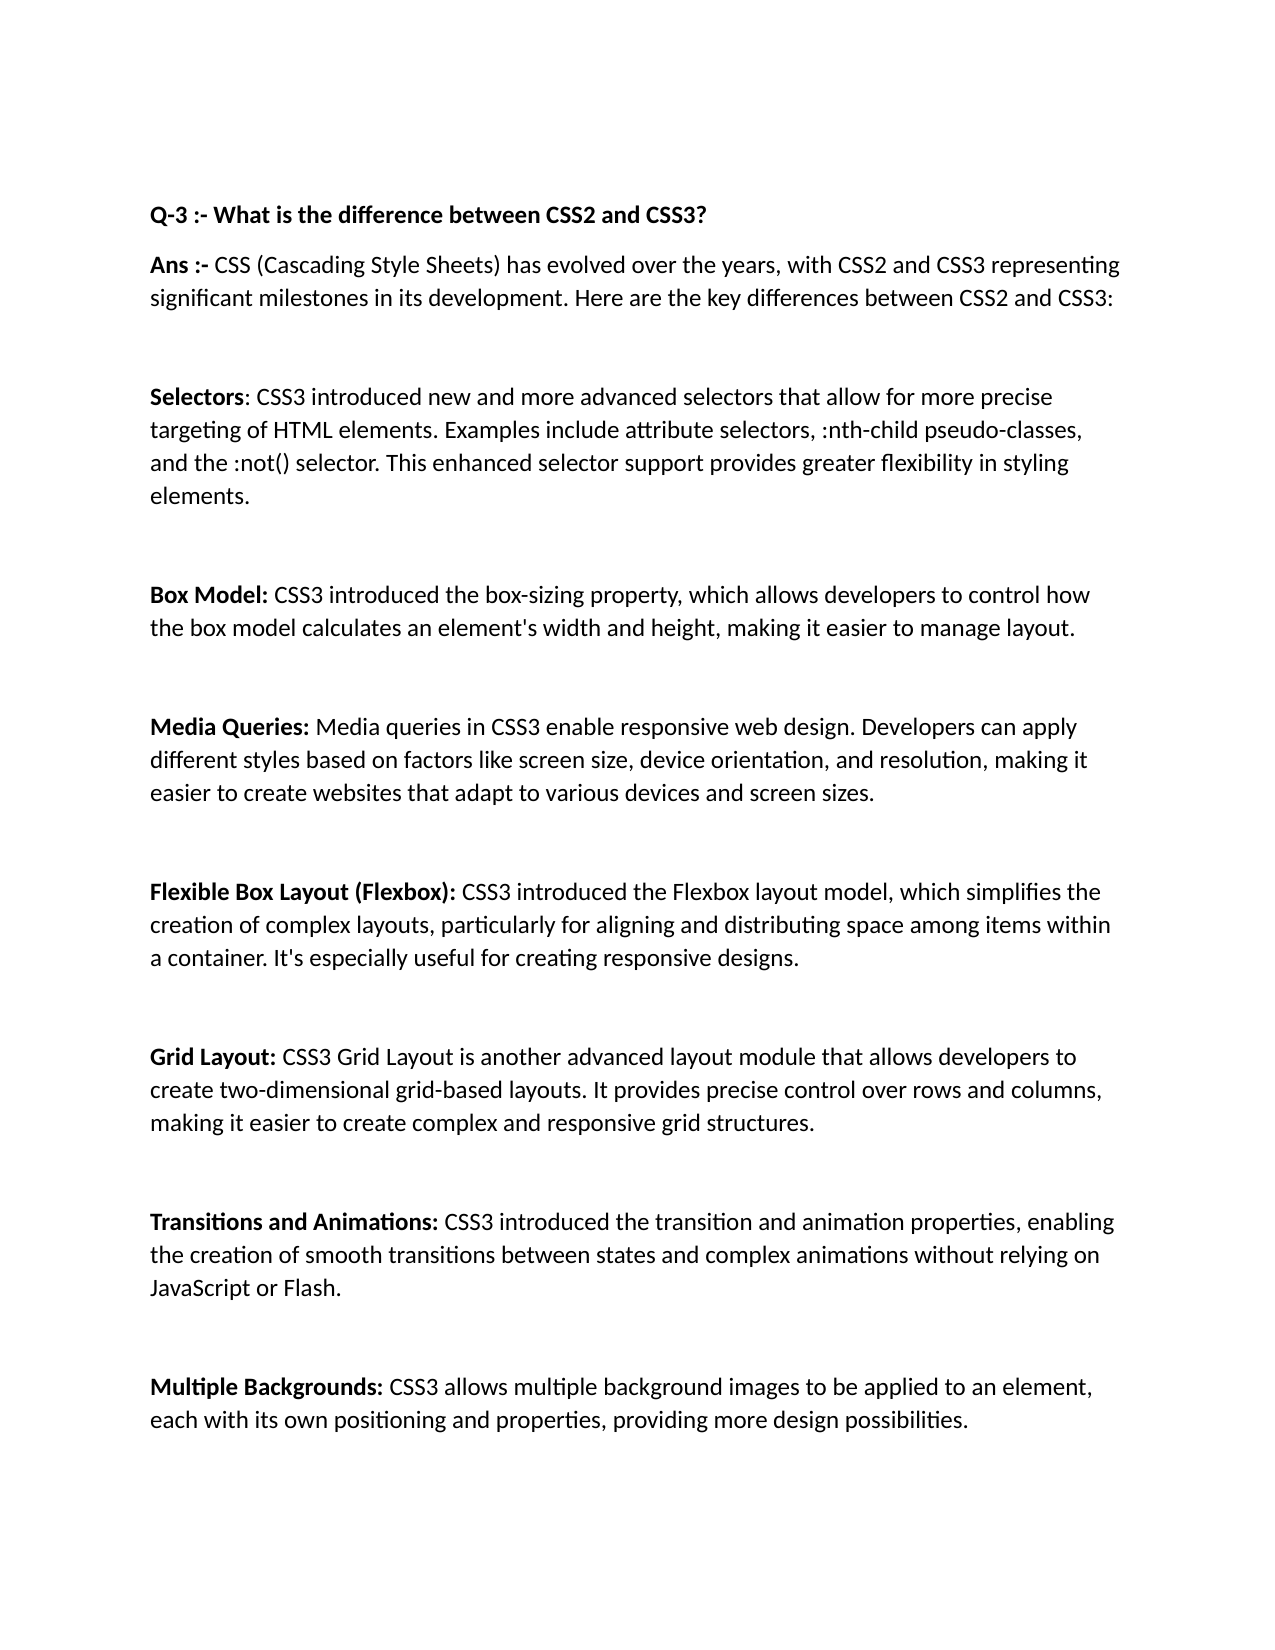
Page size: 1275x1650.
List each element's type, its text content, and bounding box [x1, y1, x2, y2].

text Q-3 :- What is the difference between CSS2 and CSS3? [150, 199, 1125, 230]
text Selectors: CSS3 introduced new and more advanced selectors that allow for more precise targeting of HTML elements. Examples include attribute selectors, :nth-child pseudo-classes, and the :not() selector. This enhanced selector support provides greater flexibility in styling elements. [150, 381, 1125, 511]
text Grid Layout: CSS3 Grid Layout is another advanced layout module that allows developers to create two-dimensional grid-based layouts. It provides precise control over rows and columns, making it easier to create complex and responsive grid structures. [150, 1041, 1125, 1138]
text Ans :- CSS (Cascading Style Sheets) has evolved over the years, with CSS2 and CSS3 representing significant milestones in its development. Here are the key differences between CSS2 and CSS3: [150, 249, 1125, 313]
text Flexible Box Layout (Flexbox): CSS3 introduced the Flexbox layout model, which simplifies the creation of complex layouts, particularly for aligning and distributing space among items within a container. It's especially useful for creating responsive designs. [150, 876, 1125, 973]
text Box Model: CSS3 introduced the box-sizing property, which allows developers to control how the box model calculates an element's width and height, making it easier to manage layout. [150, 579, 1125, 643]
text Transitions and Animations: CSS3 introduced the transition and animation properties, enabling the creation of smooth transitions between states and complex animations without relying on JavaScript or Flash. [150, 1206, 1125, 1303]
text Media Queries: Media queries in CSS3 enable responsive web design. Developers can apply different styles based on factors like screen size, device orientation, and resolution, making it easier to create websites that adapt to various devices and screen sizes. [150, 711, 1125, 808]
text Multiple Backgrounds: CSS3 allows multiple background images to be applied to an element, each with its own positioning and properties, providing more design possibilities. [150, 1371, 1125, 1435]
